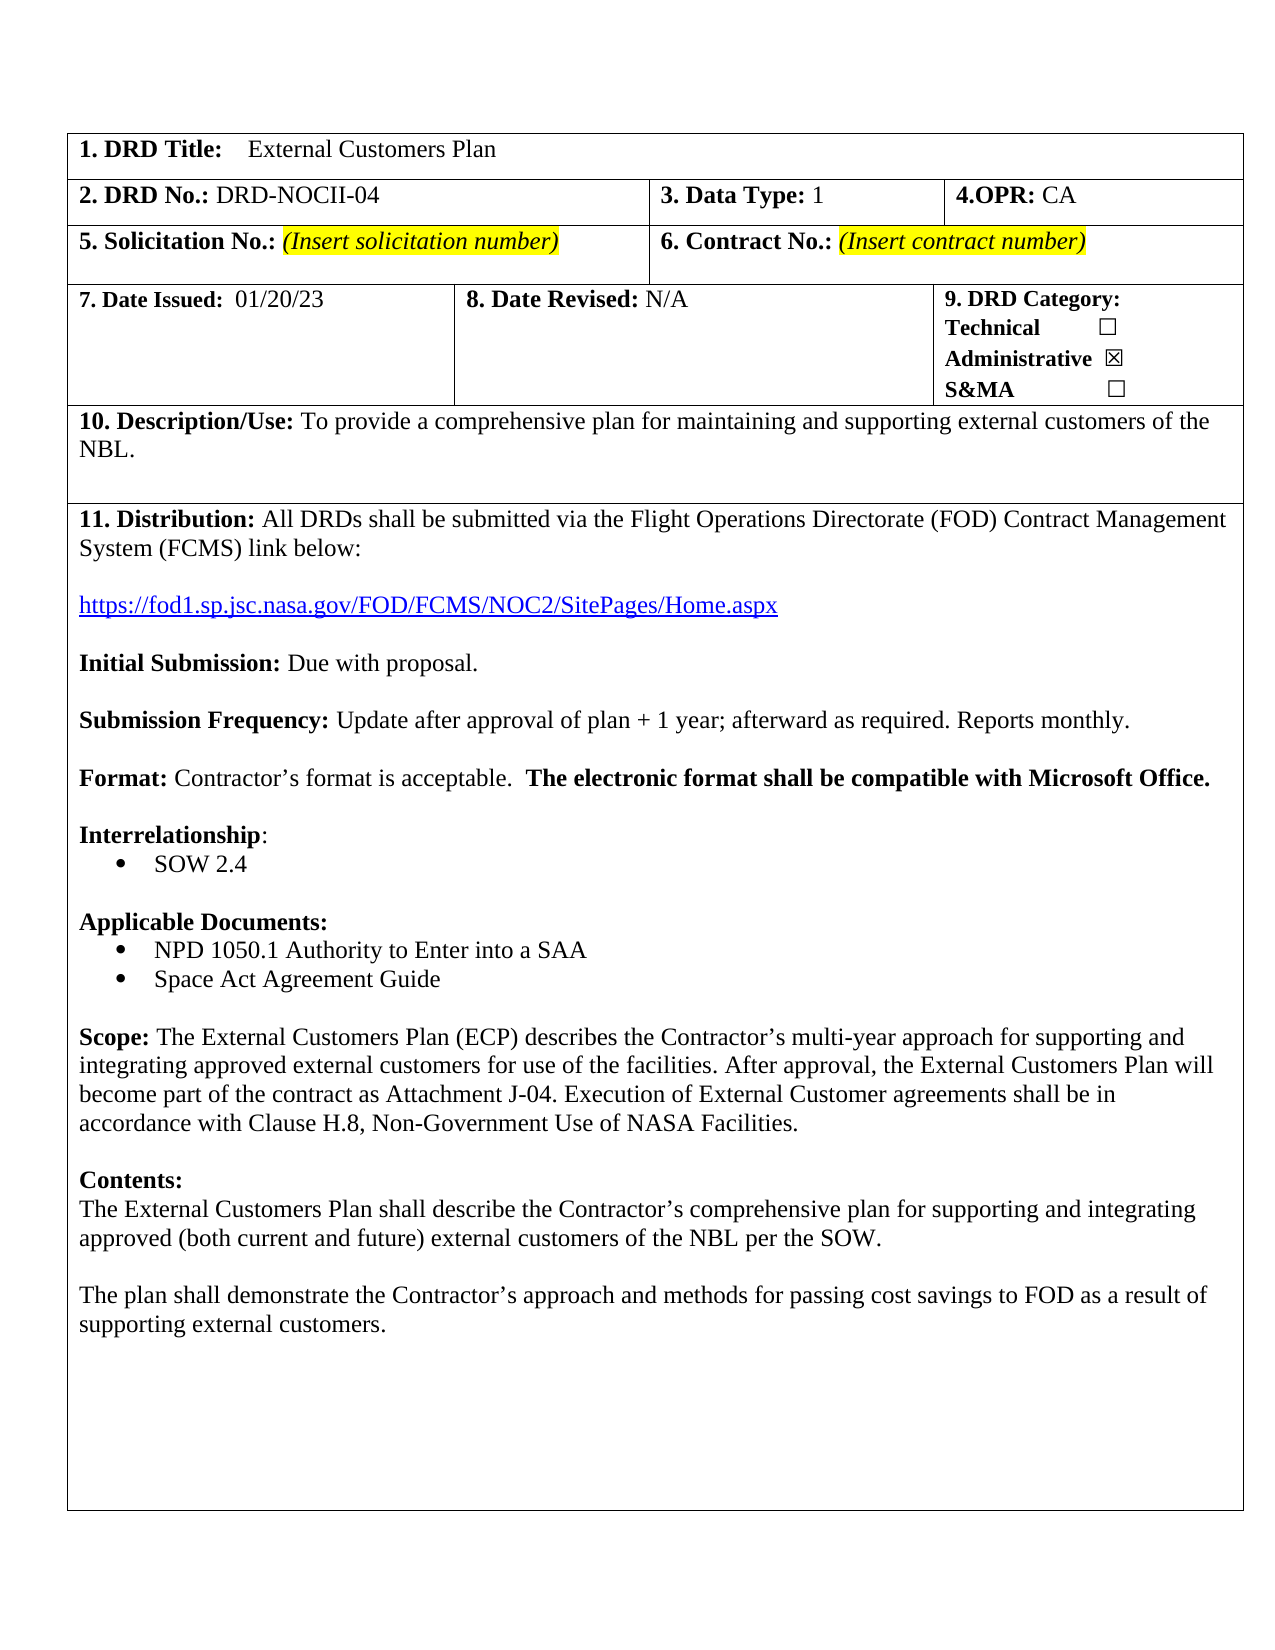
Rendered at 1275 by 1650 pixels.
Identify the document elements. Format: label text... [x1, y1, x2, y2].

table_cell 5. Solicitation No.: (Insert solicitation number) [68, 226, 649, 283]
table_cell 3. Data Type: 1 [650, 180, 944, 225]
table_cell 10. Description/Use: To provide a comprehensive plan for maintaining and supporting external customers of the NBL. [68, 406, 1243, 503]
table_cell 4.OPR: CA [945, 180, 1243, 225]
table_cell 2. DRD No.: DRD-NOCII-04 [68, 180, 649, 225]
table_cell 8. Date Revised: N/A [455, 285, 933, 405]
table_cell 9. DRD Category: Technical ☐ Administrative ☒ S&MA ☐ [934, 285, 1243, 405]
table_header 1. DRD Title: External Customers Plan [68, 134, 1243, 179]
table_cell 6. Contract No.: (Insert contract number) [650, 226, 1243, 283]
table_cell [68, 504, 1243, 1510]
table_cell 7. Date Issued: 01/20/23 [68, 285, 454, 405]
